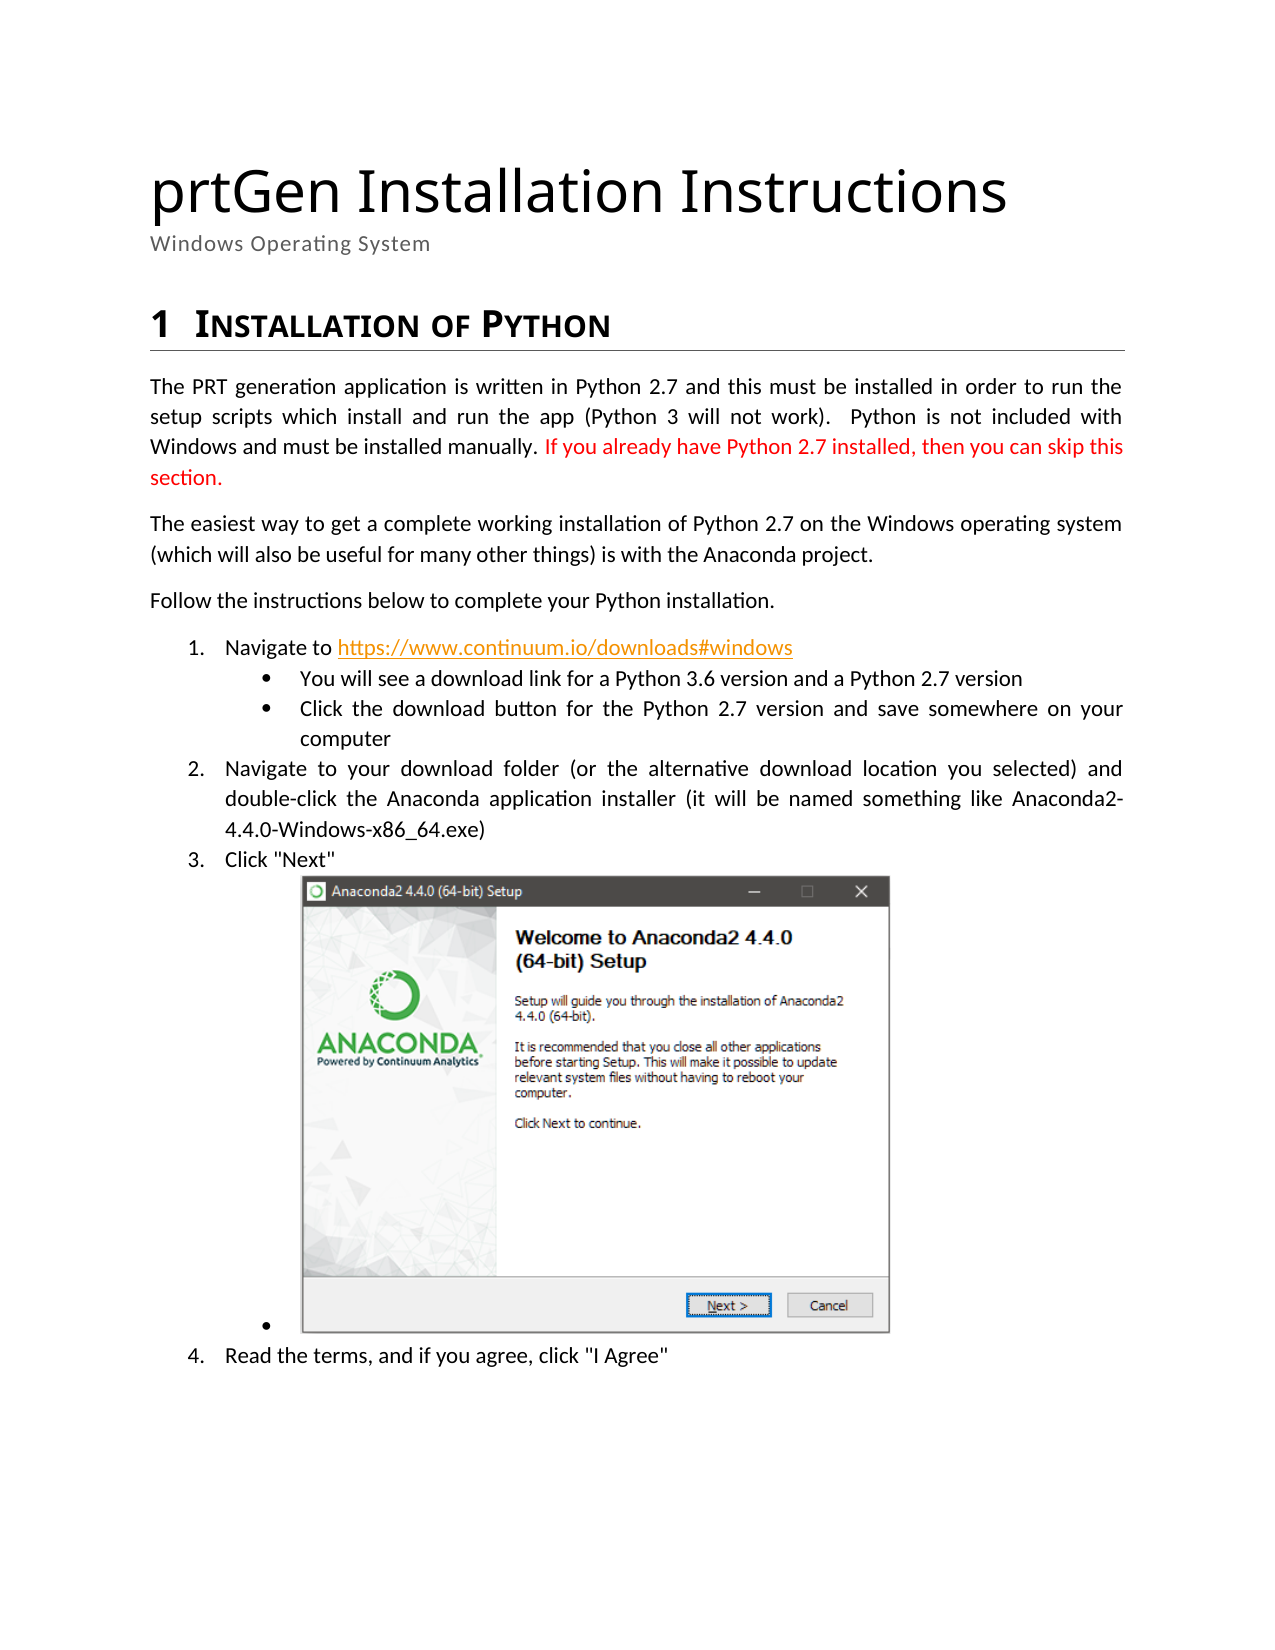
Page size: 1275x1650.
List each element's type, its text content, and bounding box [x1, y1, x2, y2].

subtitle Windows Operating System [150, 229, 1125, 257]
text Follow the instructions below to complete your Python installation. [150, 587, 1125, 615]
list Navigate to your download folder (or the alternative download location you selected) and double-click the Anaconda application installer (it will be named something like Anaconda2-4.4.0-Windows-x86_64.exe) [187, 754, 1125, 843]
subtitle Installation of Python [150, 297, 1125, 350]
picture [300, 875, 891, 1334]
text The easiest way to get a complete working installation of Python 2.7 on the Windows operating system (which will also be useful for many other things) is with the Anaconda project. [150, 509, 1125, 568]
list Click the download button for the Python 2.7 version and save somewhere on your computer [262, 694, 1125, 752]
list You will see a download link for a Python 3.6 version and a Python 2.7 version [262, 664, 1125, 692]
text The PRT generation application is written in Python 2.7 and this must be installed in order to run the setup scripts which install and run the app (Python 3 will not work). Python is not included with Windows and must be installed manually. If you already have Python 2.7 installed, then you can skip this section. [150, 372, 1125, 491]
list Navigate to https://www.continuum.io/downloads#windows [187, 633, 1125, 662]
title prtGen Installation Instructions [150, 150, 1125, 229]
list Click "Next" [187, 845, 1125, 873]
list Read the terms, and if you agree, click "I Agree" [187, 1341, 1125, 1369]
